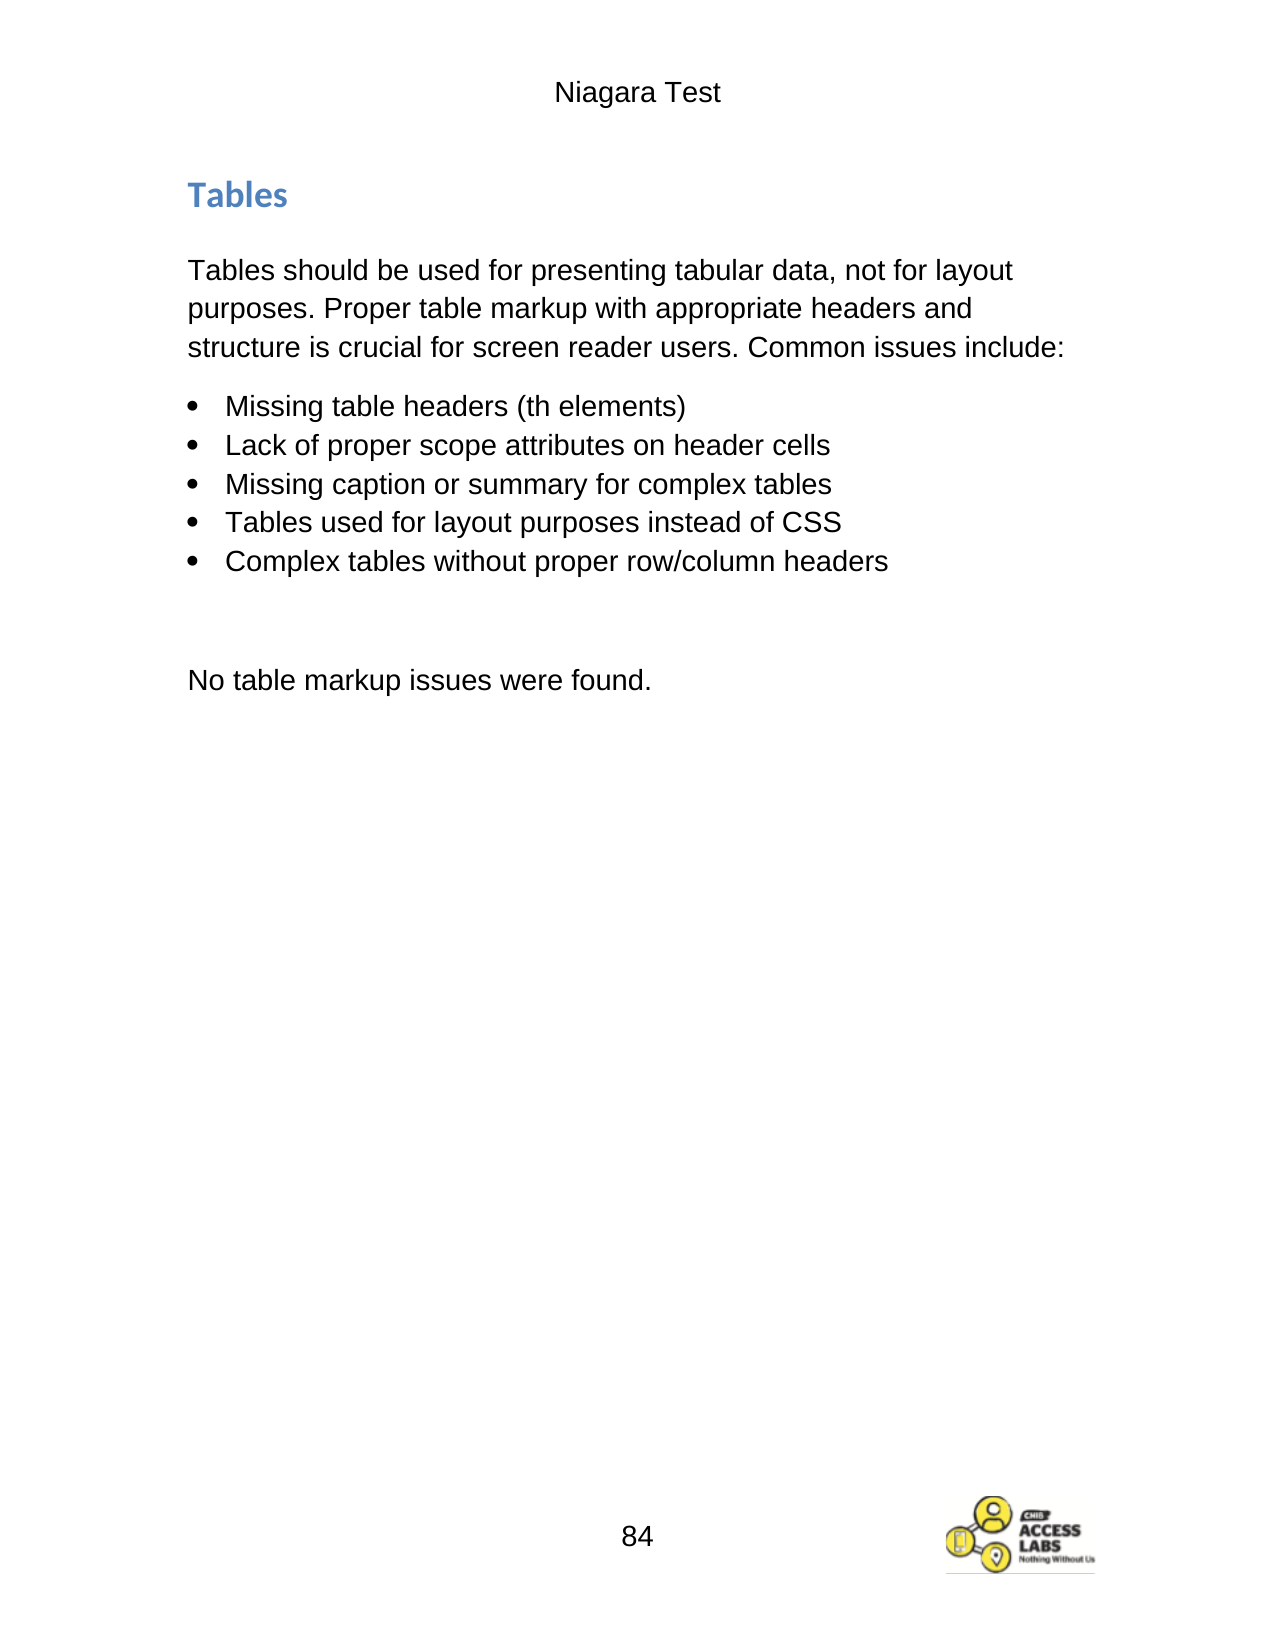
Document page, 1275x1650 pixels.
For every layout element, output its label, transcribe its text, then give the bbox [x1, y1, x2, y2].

text Tables should be used for presenting tabular data, not for layout purposes. Proper table markup with appropriate headers and structure is crucial for screen reader users. Common issues include: [187, 253, 1087, 363]
list Complex tables without proper row/column headers [187, 544, 1087, 578]
subtitle Tables [187, 171, 1087, 217]
list Missing caption or summary for complex tables [187, 467, 1087, 500]
list Missing table headers (th elements) [187, 389, 1087, 423]
list Tables used for layout purposes instead of CSS [187, 505, 1087, 539]
picture [945, 1496, 1096, 1575]
text No table markup issues were found. [187, 663, 1087, 697]
list Lack of proper scope attributes on header cells [187, 428, 1087, 462]
